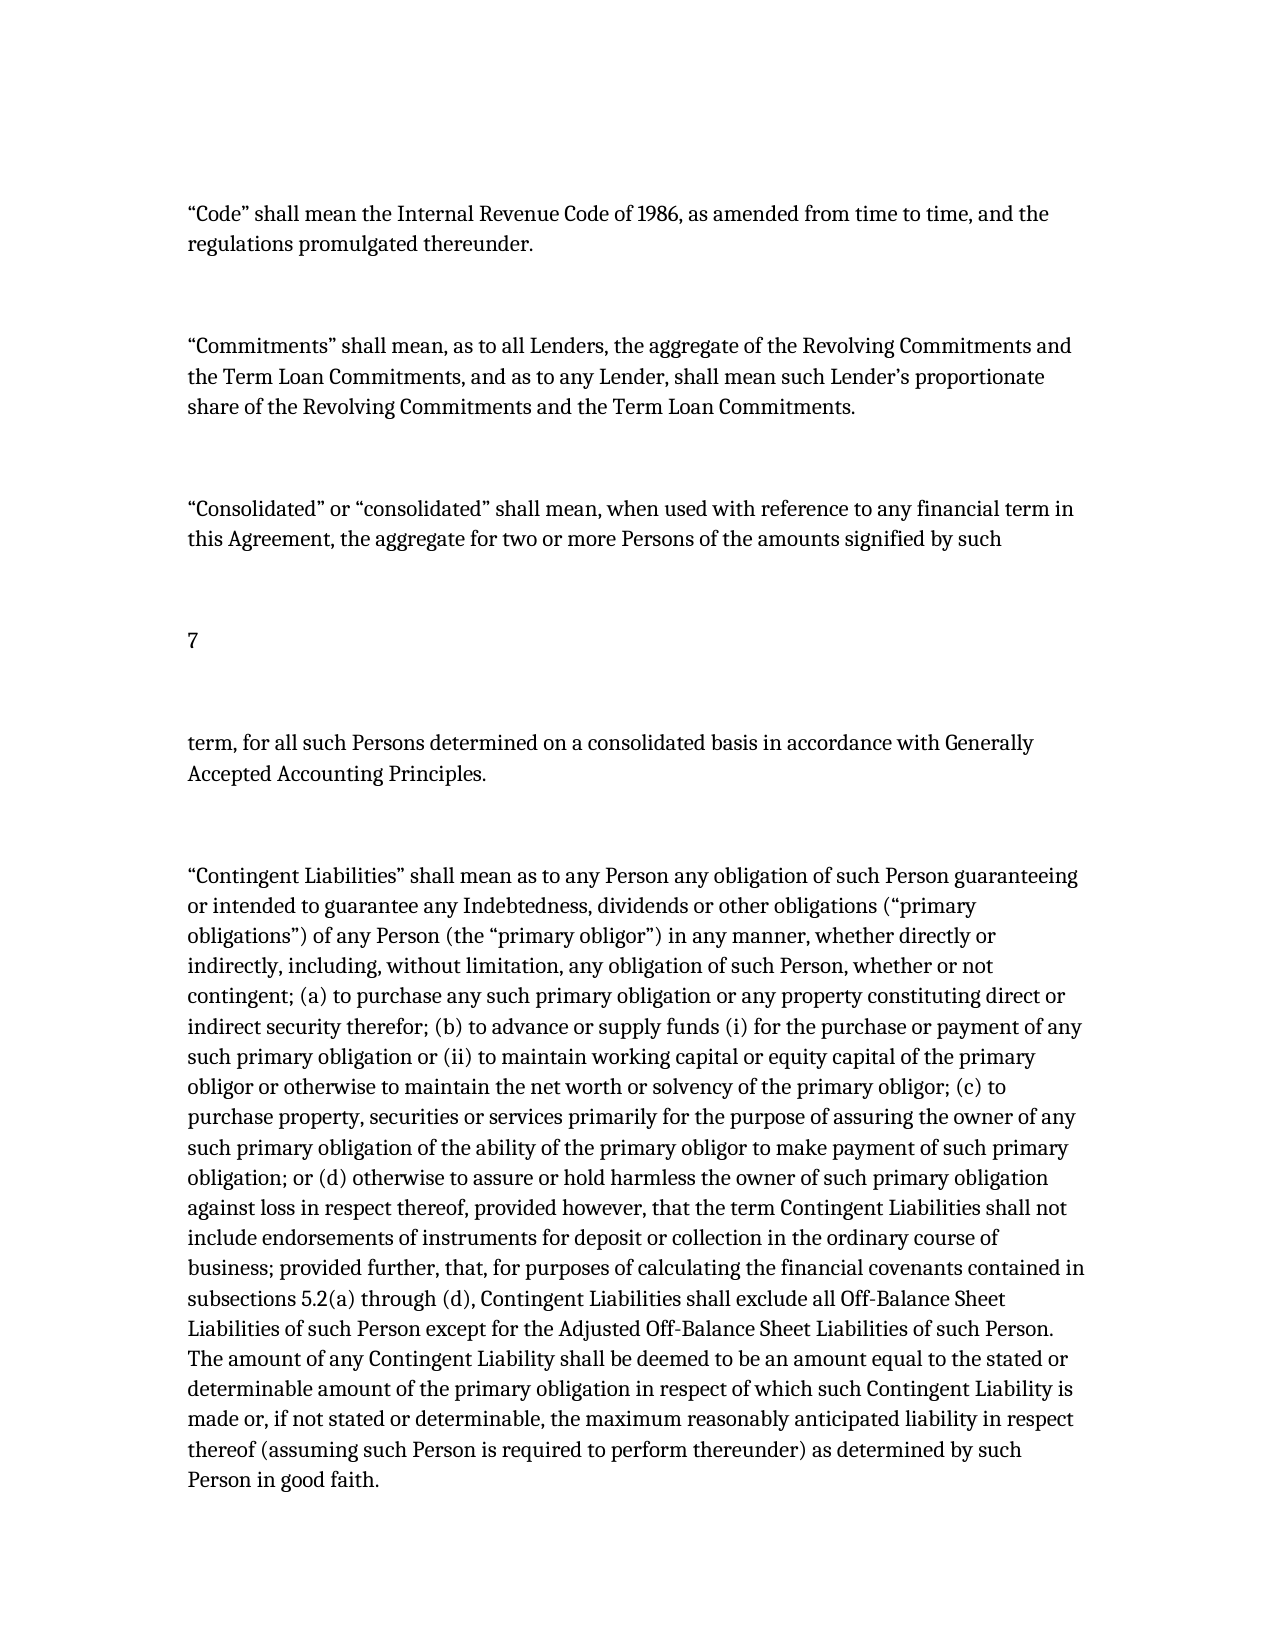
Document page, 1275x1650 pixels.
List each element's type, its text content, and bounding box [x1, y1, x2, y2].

text “Code” shall mean the Internal Revenue Code of 1986, as amended from time to time, and the regulations promulgated thereunder. [187, 201, 1087, 258]
text “Commitments” shall mean, as to all Lenders, the aggregate of the Revolving Commitments and the Term Loan Commitments, and as to any Lender, shall mean such Lender’s proportionate share of the Revolving Commitments and the Term Loan Commitments. [187, 333, 1087, 420]
text 7 [187, 628, 1087, 654]
text term, for all such Persons determined on a consolidated basis in accordance with Generally Accepted Accounting Principles. [187, 730, 1087, 787]
text “Contingent Liabilities” shall mean as to any Person any obligation of such Person guaranteeing or intended to guarantee any Indebtedness, dividends or other obligations (“primary obligations”) of any Person (the “primary obligor”) in any manner, whether directly or indirectly, including, without limitation, any obligation of such Person, whether or not contingent; (a) to purchase any such primary obligation or any property constituting direct or indirect security therefor; (b) to advance or supply funds (i) for the purchase or payment of any such primary obligation or (ii) to maintain working capital or equity capital of the primary obligor or otherwise to maintain the net worth or solvency of the primary obligor; (c) to purchase property, securities or services primarily for the purpose of assuring the owner of any such primary obligation of the ability of the primary obligor to make payment of such primary obligation; or (d) otherwise to assure or hold harmless the owner of such primary obligation against loss in respect thereof, provided however, that the term Contingent Liabilities shall not include endorsements of instruments for deposit or collection in the ordinary course of business; provided further, that, for purposes of calculating the financial covenants contained in subsections 5.2(a) through (d), Contingent Liabilities shall exclude all Off-Balance Sheet Liabilities of such Person except for the Adjusted Off-Balance Sheet Liabilities of such Person. The amount of any Contingent Liability shall be deemed to be an amount equal to the stated or determinable amount of the primary obligation in respect of which such Contingent Liability is made or, if not stated or determinable, the maximum reasonably anticipated liability in respect thereof (assuming such Person is required to perform thereunder) as determined by such Person in good faith. [187, 862, 1087, 1493]
text “Consolidated” or “consolidated” shall mean, when used with reference to any financial term in this Agreement, the aggregate for two or more Persons of the amounts signified by such [187, 496, 1087, 552]
